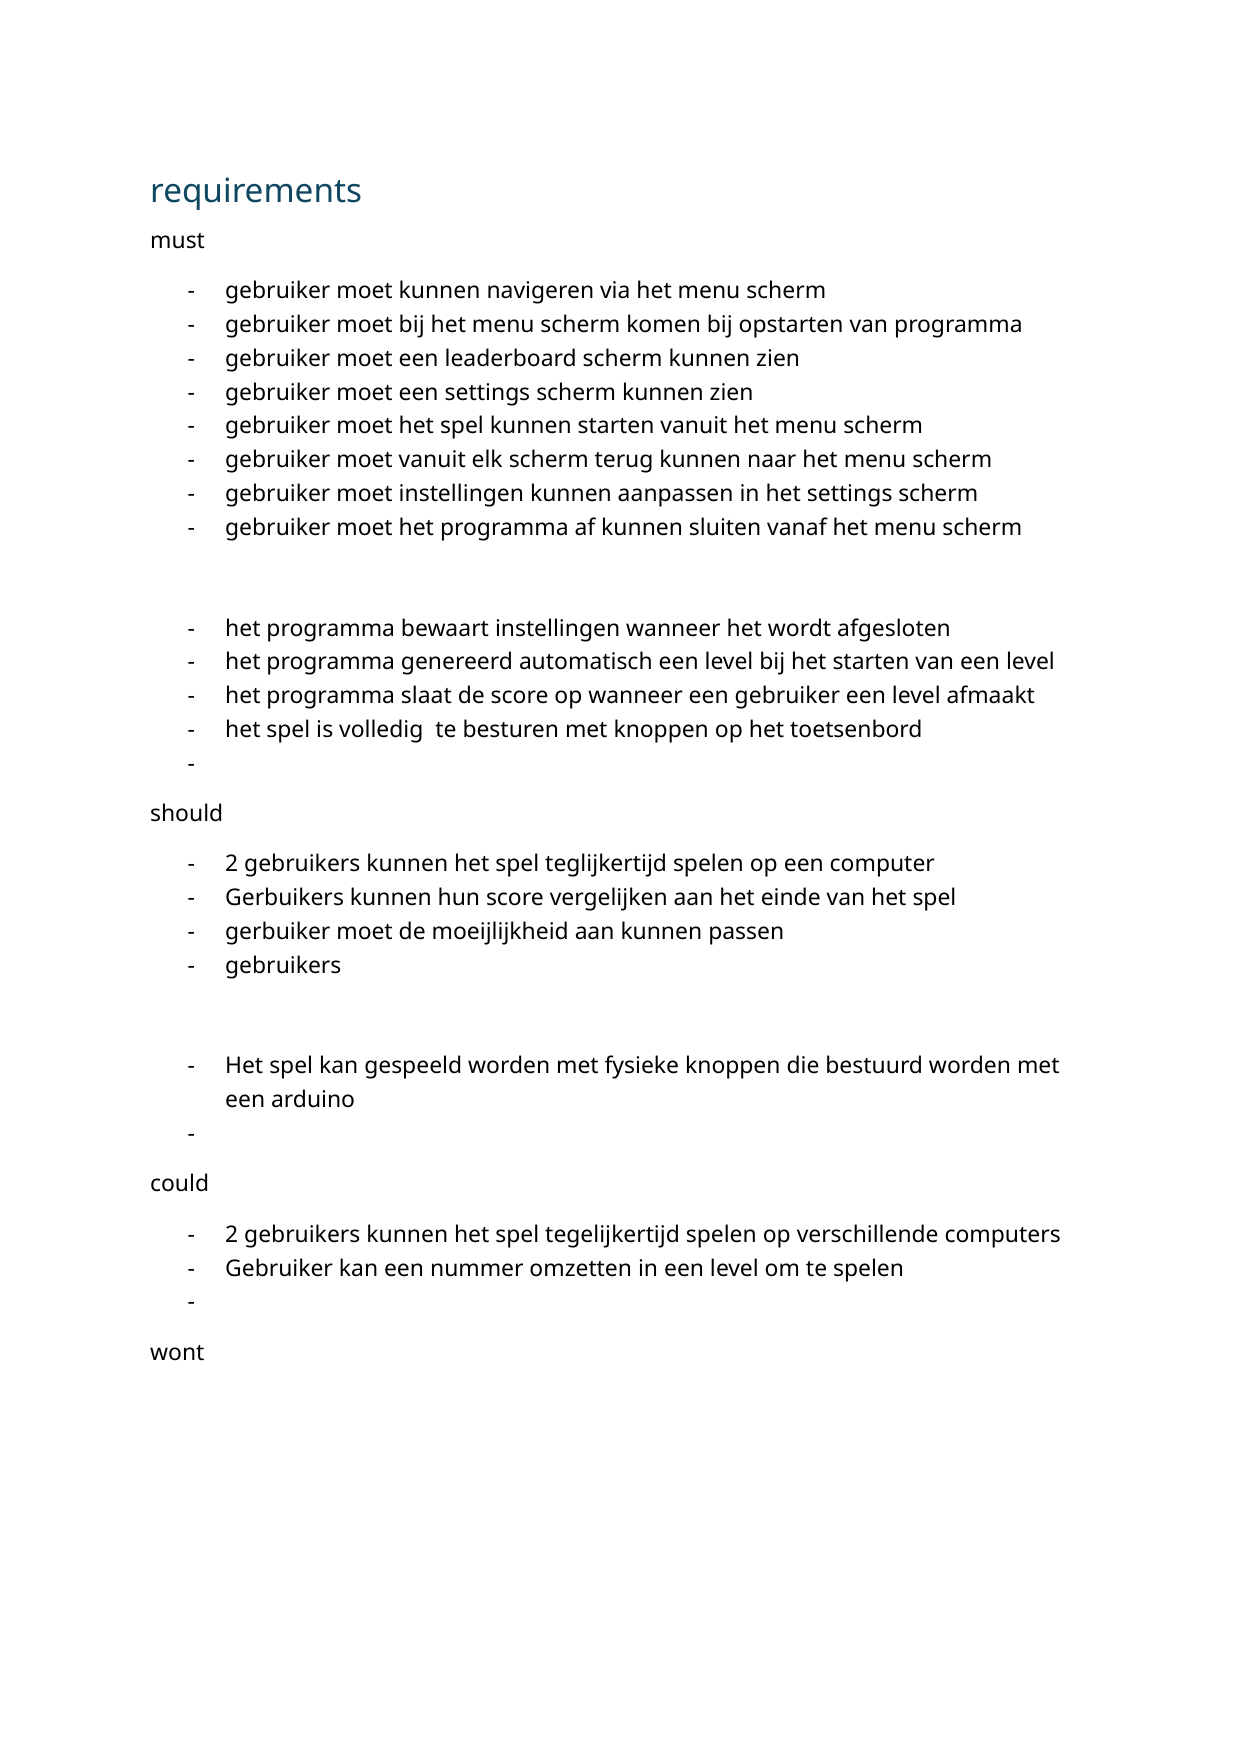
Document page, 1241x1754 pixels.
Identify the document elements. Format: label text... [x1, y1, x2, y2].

list gebruiker moet het programma af kunnen sluiten vanaf het menu scherm [187, 511, 1090, 542]
list het programma genereerd automatisch een level bij het starten van een level [187, 645, 1090, 676]
list gebruiker moet een settings scherm kunnen zien [187, 376, 1090, 407]
text wont [150, 1336, 1090, 1367]
text must [150, 224, 1090, 255]
list het programma slaat de score op wanneer een gebruiker een level afmaakt [187, 679, 1090, 710]
text could [150, 1167, 1090, 1198]
list gebruiker moet het spel kunnen starten vanuit het menu scherm [187, 409, 1090, 441]
list Gerbuikers kunnen hun score vergelijken aan het einde van het spel [187, 881, 1090, 912]
list het programma bewaart instellingen wanneer het wordt afgesloten [187, 611, 1090, 643]
list het spel is volledig te besturen met knoppen op het toetsenbord [187, 713, 1090, 744]
list gebruiker moet kunnen navigeren via het menu scherm [187, 274, 1090, 306]
subtitle requirements [150, 167, 1090, 212]
list gerbuiker moet de moeijlijkheid aan kunnen passen [187, 915, 1090, 946]
list gebruiker moet instellingen kunnen aanpassen in het settings scherm [187, 477, 1090, 508]
list gebruikers [187, 948, 1090, 980]
text should [150, 797, 1090, 828]
list Gebruiker kan een nummer omzetten in een level om te spelen [187, 1251, 1090, 1283]
list 2 gebruikers kunnen het spel tegelijkertijd spelen op verschillende computers [187, 1218, 1090, 1249]
list 2 gebruikers kunnen het spel teglijkertijd spelen op een computer [187, 847, 1090, 878]
list gebruiker moet een leaderboard scherm kunnen zien [187, 342, 1090, 373]
list gebruiker moet bij het menu scherm komen bij opstarten van programma [187, 308, 1090, 339]
list gebruiker moet vanuit elk scherm terug kunnen naar het menu scherm [187, 443, 1090, 474]
list Het spel kan gespeeld worden met fysieke knoppen die bestuurd worden met een arduino [187, 1049, 1090, 1114]
